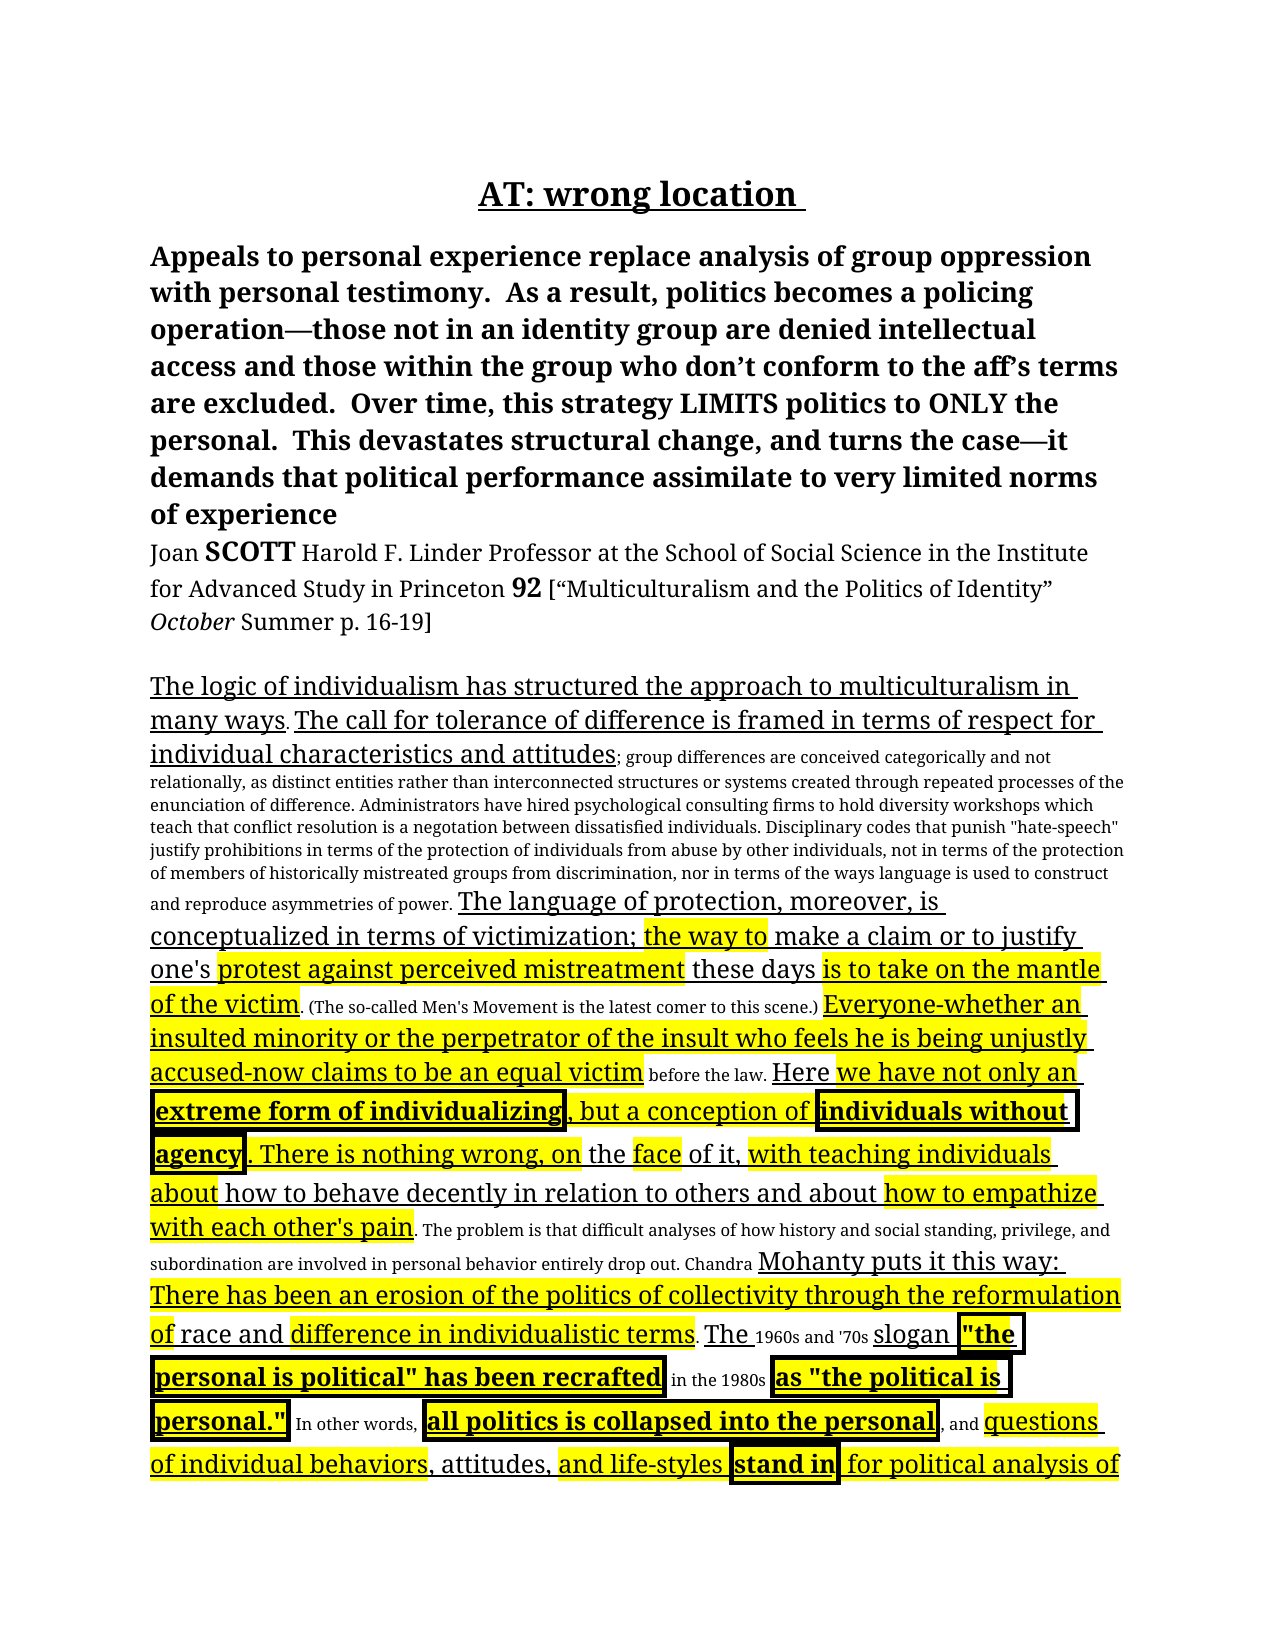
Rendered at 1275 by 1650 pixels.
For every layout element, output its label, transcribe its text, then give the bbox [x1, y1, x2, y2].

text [150, 668, 1125, 1485]
text Joan SCOTT Harold F. Linder Professor at the School of Social Science in the Institute for Advanced Study in Princeton 92 [“Multiculturalism and the Politics of Identity” October Summer p. 16-19] [150, 532, 1125, 637]
subtitle Appeals to personal experience replace analysis of group oppression with personal testimony. As a result, politics becomes a policing operation—those not in an identity group are denied intellectual access and those within the group who don’t conform to the aff’s terms are excluded. Over time, this strategy LIMITS politics to ONLY the personal. This devastates structural change, and turns the case—it demands that political performance assimilate to very limited norms of experience [150, 237, 1125, 532]
subtitle AT: wrong location [150, 171, 1125, 216]
